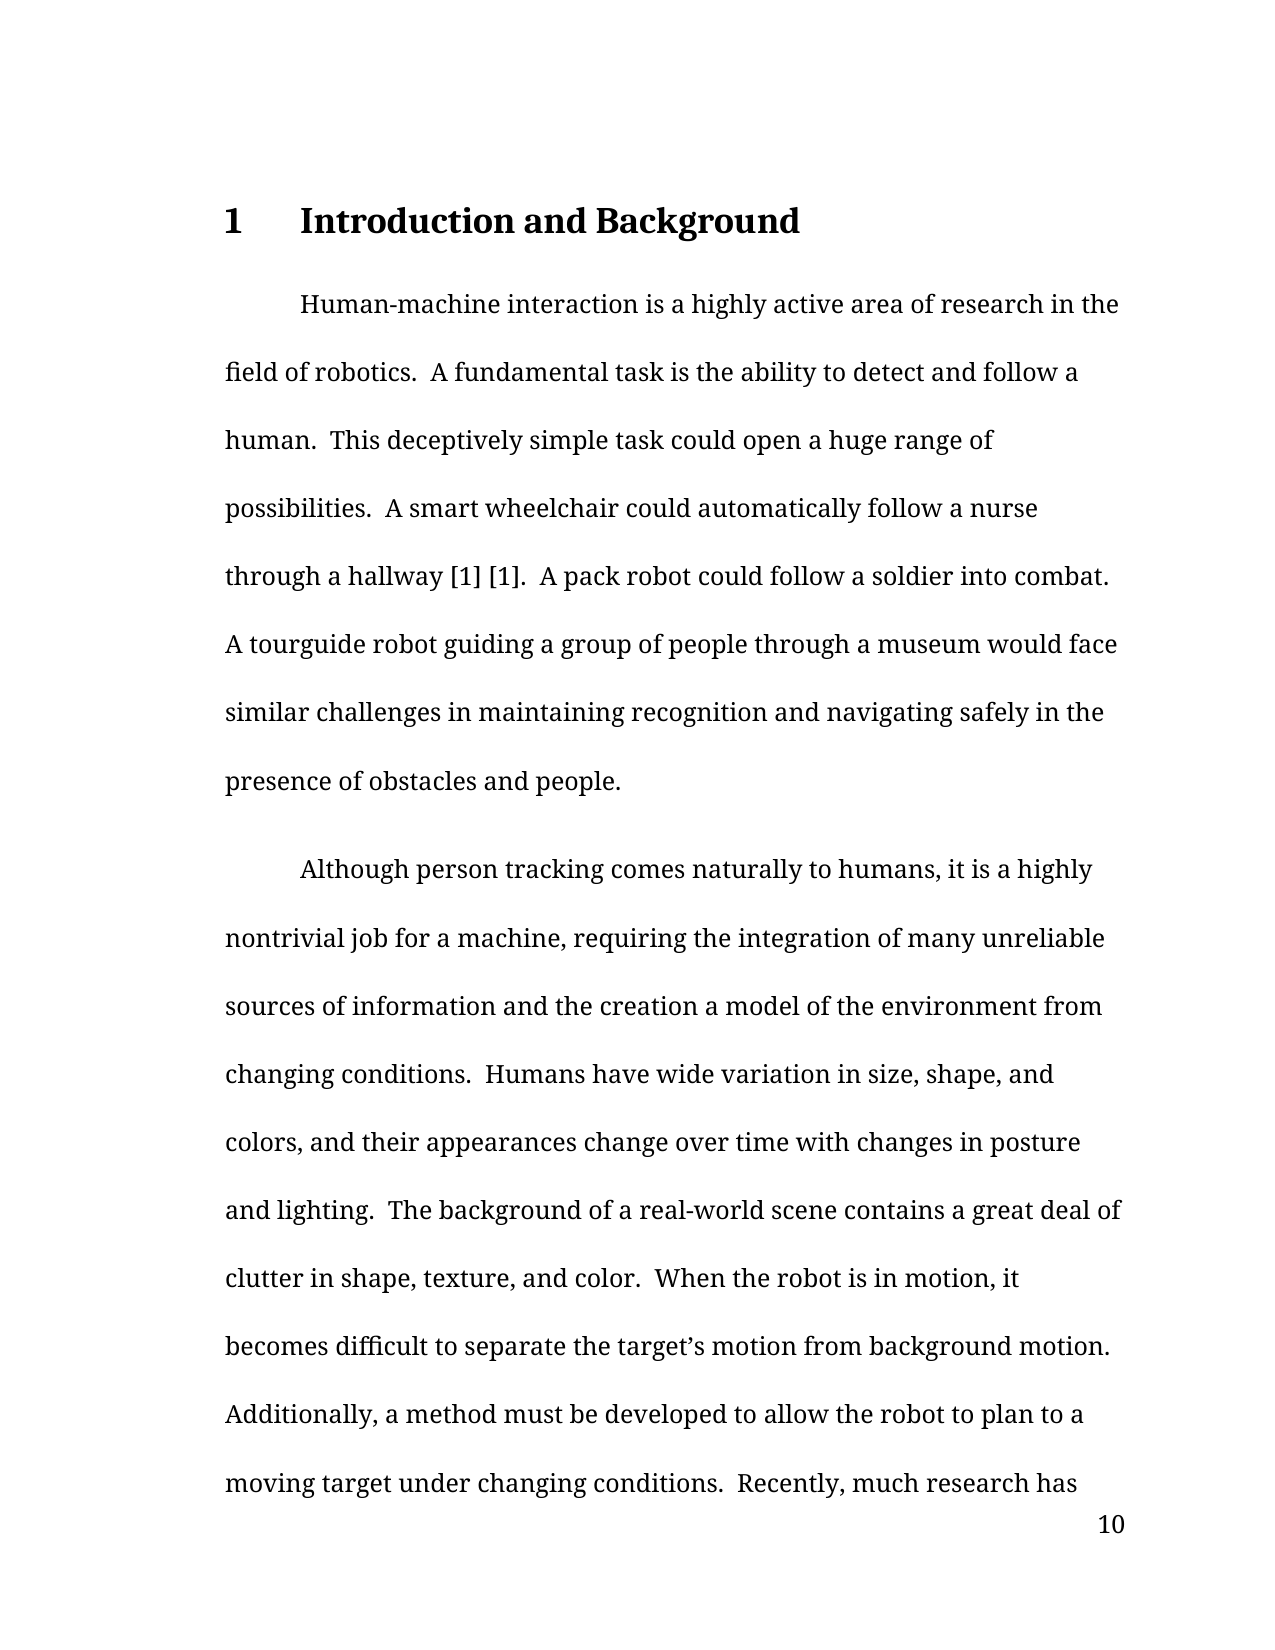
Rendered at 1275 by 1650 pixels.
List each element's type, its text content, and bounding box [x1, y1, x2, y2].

text Human-machine interaction is a highly active area of research in the field of robotics. A fundamental task is the ability to detect and follow a human. This deceptively simple task could open a huge range of possibilities. A smart wheelchair could automatically follow a nurse through a hallway. A pack robot could follow a soldier into combat. A tourguide robot similar challenges in maintaining recognition and navigating safely in the presence of obstacles and people. [225, 286, 1125, 797]
subtitle Introduction and Background [225, 200, 1125, 243]
